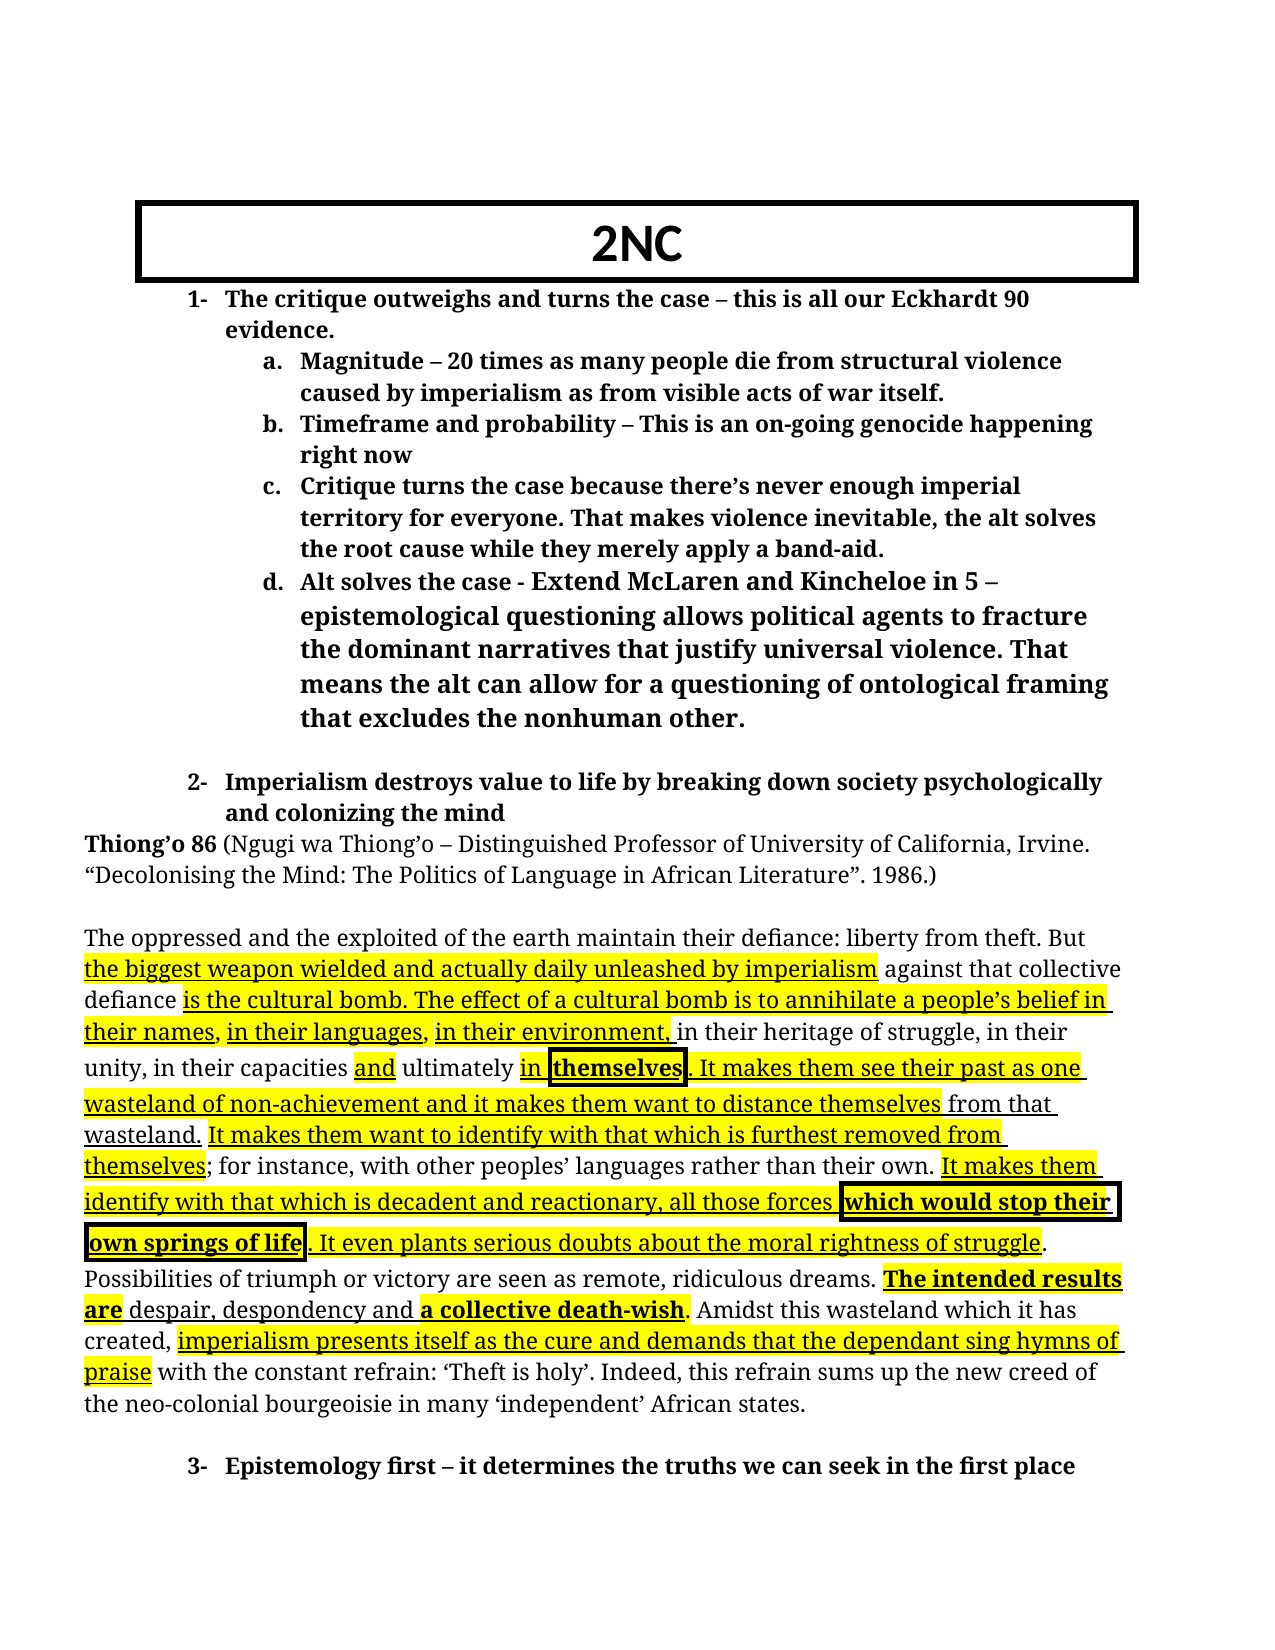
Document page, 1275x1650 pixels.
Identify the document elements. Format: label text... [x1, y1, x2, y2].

list Critique turns the case because there’s never enough imperial territory for everyone. That makes violence inevitable, the alt solves the root cause while they merely apply a band-aid. [262, 470, 1125, 564]
list Imperialism destroys value to life by breaking down society psychologically and colonizing the mind [187, 766, 1125, 828]
text The oppressed and the exploited of the earth maintain their defiance: liberty from theft. But the biggest weapon wielded and actually daily unleashed by imperialism against that collective defiance is the cultural bomb. The effect of a cultural bomb is to annihilate a people’s belief in their names, in their languages, in their environment, in their heritage of struggle, in their unity, in their capacities and ultimately in themselves. It makes them see their past as one wasteland of non-achievement and it makes them want to distance themselves from that wasteland. It makes them want to identify with that which is furthest removed from themselves; for instance, with other peoples’ languages rather than their own. It makes them identify with that which is decadent and reactionary, all those forces which would stop their own springs of life. It even plants serious doubts about the moral rightness of struggle. Possibilities of triumph or victory are seen as remote, ridiculous dreams. The intended results are despair, despondency and a collective death-wish. Amidst this wasteland which it has created, imperialism presents itself as the cure and demands that the dependant sing hymns of praise with the constant refrain: ‘Theft is holy’. Indeed, this refrain sums up the new creed of the neo-colonial bourgeoisie in many ‘independent’ African states. [84, 922, 1125, 1351]
list Timeframe and probability – This is an on-going genocide happening right now [262, 408, 1125, 470]
text The oppressed and the exploited of the earth maintain their defiance: liberty from theft. But the biggest weapon wielded and actually daily unleashed by imperialism against that collective defiance is the cultural bomb. The effect of a cultural bomb is to annihilate a people’s belief in their names, in their languages, in their environment, in their heritage of struggle, in their unity, in their capacities and ultimately in themselves. It makes them see their past as one wasteland of non-achievement and it makes them want to distance themselves from that wasteland. It makes them want to identify with that which is furthest removed from themselves; for instance, with other peoples’ languages rather than their own. It makes them identify with that which is decadent and reactionary, all those forces which would stop their own springs of life. It even plants serious doubts about the moral rightness of struggle. Possibilities of triumph or victory are seen as remote, ridiculous dreams. The intended results are despair, despondency and a collective death-wish. Amidst this wasteland which it has created, imperialism presents itself as the cure and demands that the dependant sing hymns of praise with the constant refrain: ‘Theft is holy’. Indeed, this refrain sums up the new creed of the neo-colonial bourgeoisie in many ‘independent’ African states. [84, 1322, 1125, 1419]
list Magnitude – 20 times as many people die from structural violence caused by imperialism as from visible acts of war itself. [262, 345, 1125, 408]
list The critique outweighs and turns the case – this is all our Eckhardt 90 evidence. [187, 283, 1125, 345]
list Alt solves the case - Extend McLaren and Kincheloe in 5 – epistemological questioning allows political agents to fracture the dominant narratives that justify universal violence. That means the alt can allow for a questioning of ontological framing that excludes the nonhuman other. [262, 564, 1125, 734]
list Epistemology first – it determines the truths we can seek in the first place [187, 1450, 1125, 1481]
subtitle 2NC [142, 206, 1133, 277]
text Thiong’o 86 (Ngugi wa Thiong’o – Distinguished Professor of University of California, Irvine. “Decolonising the Mind: The Politics of Language in African Literature”. 1986.) [84, 828, 1125, 891]
